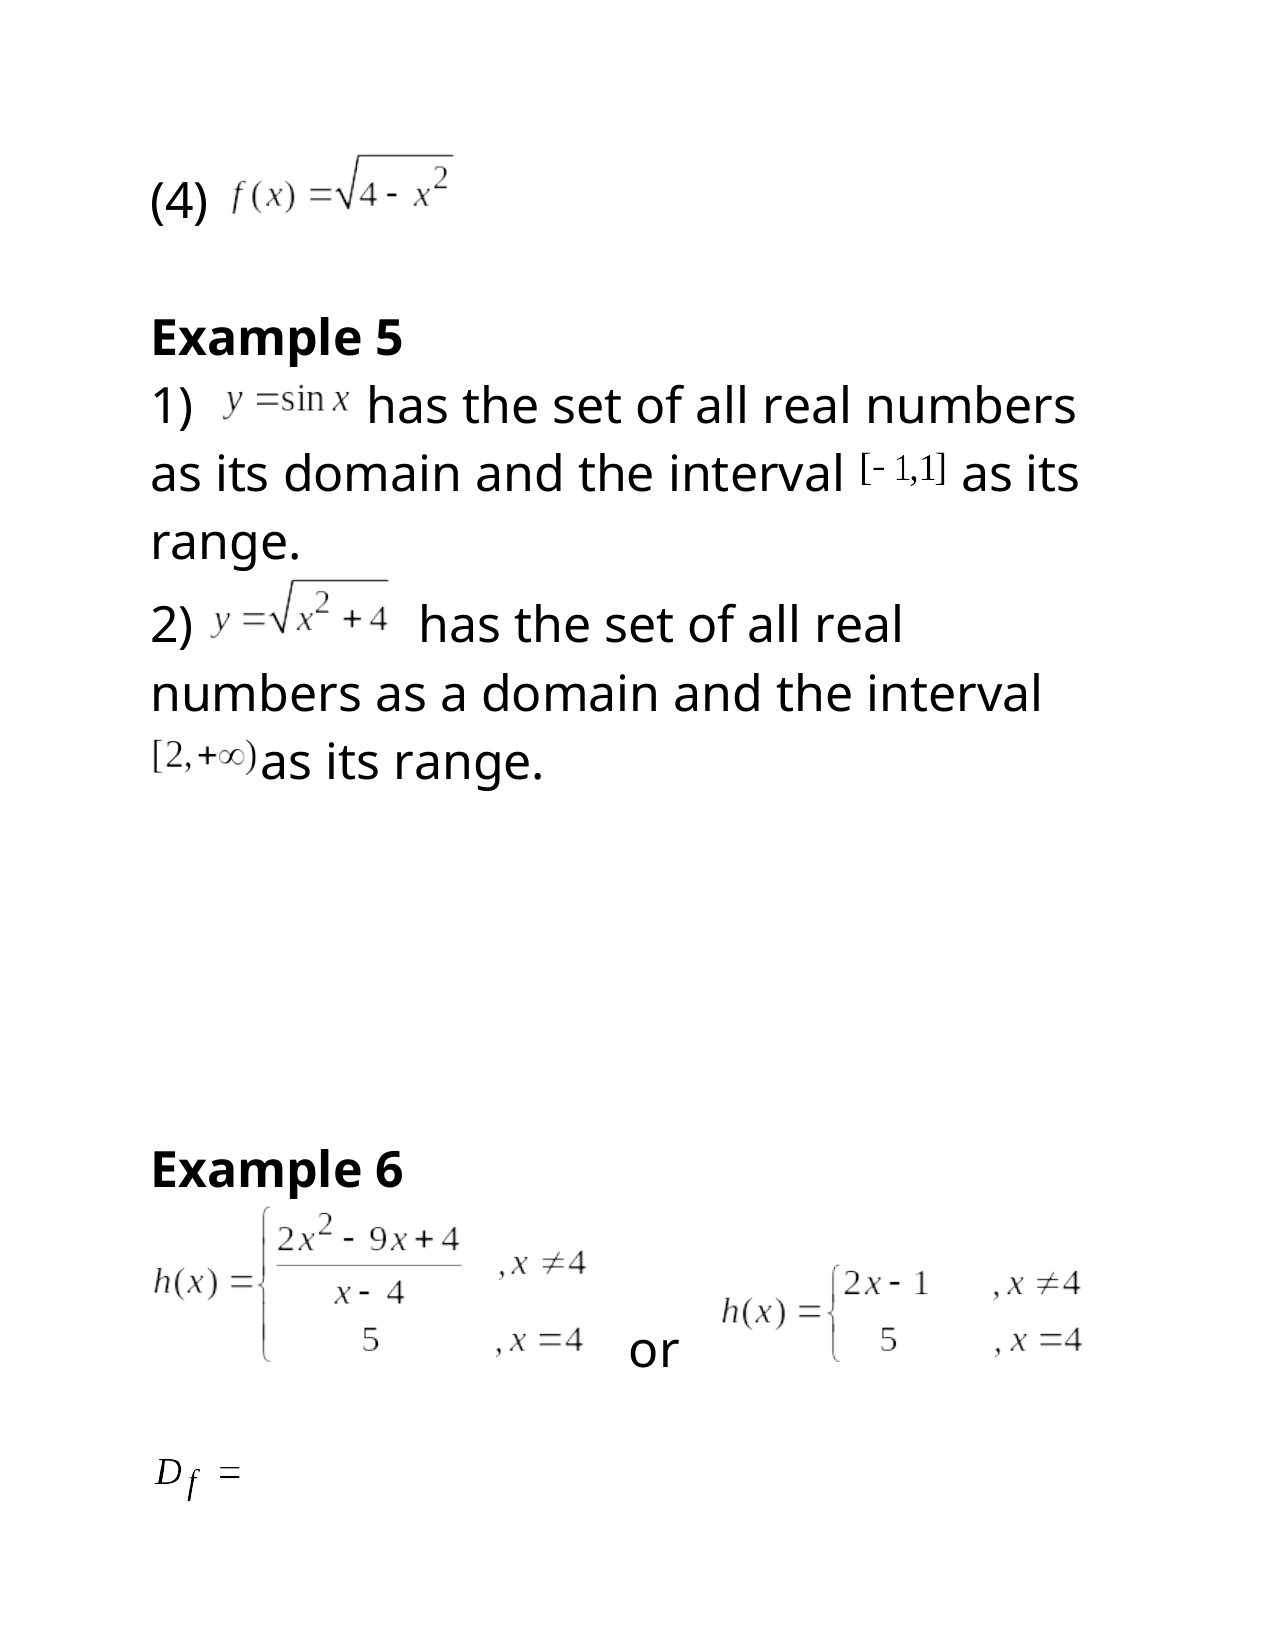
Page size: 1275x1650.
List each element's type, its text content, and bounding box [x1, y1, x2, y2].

text (4) [150, 150, 1125, 233]
text 2) has the set of all real numbers as a domain and the interval as its range. [150, 574, 1125, 794]
text Example 6 [150, 1134, 1125, 1202]
text 1) has the set of all real numbers as its domain and the interval as its range. [150, 370, 1125, 574]
text or [150, 1202, 1125, 1382]
text Example 5 [150, 302, 1125, 370]
